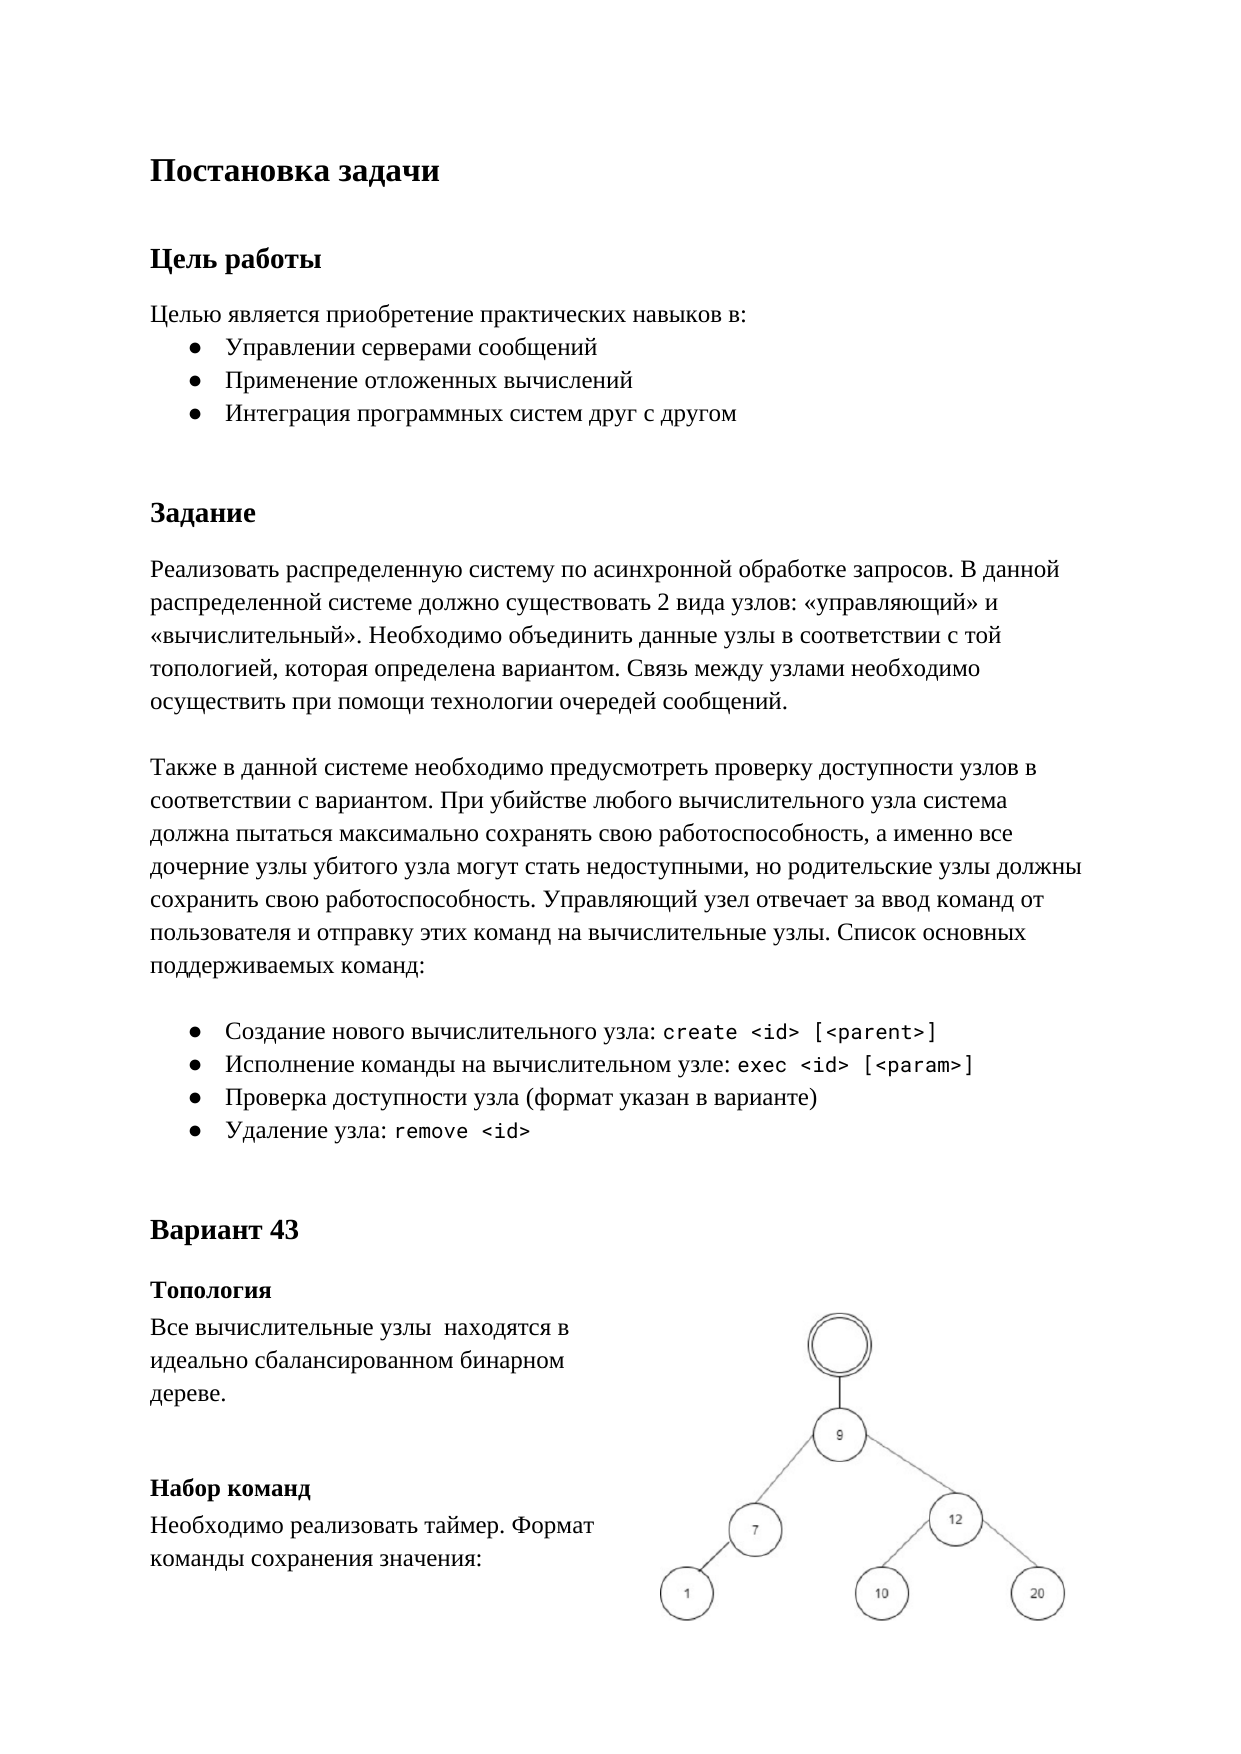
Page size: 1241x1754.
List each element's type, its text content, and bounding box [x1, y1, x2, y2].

list Проверка доступности узла (формат указан в варианте) [187, 1082, 1090, 1111]
list Создание нового вычислительного узла: create <id> [<parent>] [187, 1016, 1090, 1045]
subtitle Вариант 43 [150, 1212, 1090, 1246]
text «вычислительный». Необходимо объединить данные узлы в соответствии с той топологией, которая определена вариантом. Связь между узлами необходимо осуществить при помощи технологии очередей сообщений. [150, 620, 1090, 714]
text дочерние узлы убитого узла могут стать недоступными, но родительские узлы должны сохранить свою работоспособность. Управляющий узел отвечает за ввод команд от пользователя и отправку этих команд на вычислительные узлы. Список основных поддерживаемых команд: [150, 851, 1090, 979]
text Необходимо реализовать таймер. Формат команды сохранения значения: [150, 1510, 649, 1572]
subtitle Постановка задачи [150, 150, 1090, 188]
text Также в данной системе необходимо предусмотреть проверку доступности узлов в соответствии с вариантом. При убийстве любого вычислительного узла система должна пытаться максимально сохранять свою работоспособность, а именно все [150, 752, 1090, 847]
list Удаление узла: remove <id> [187, 1116, 1090, 1144]
list Управлении серверами сообщений [187, 332, 1090, 361]
text Все вычислительные узлы находятся в идеально сбалансированном бинарном дереве. [150, 1312, 649, 1407]
list Интеграция программных систем друг с другом [187, 398, 1090, 427]
list Применение отложенных вычислений [187, 366, 1090, 394]
text Реализовать распределенную систему по асинхронной обработке запросов. В данной [150, 554, 1090, 582]
list Исполнение команды на вычислительном узле: exec <id> [<param>] [187, 1049, 1090, 1078]
subtitle Цель работы [150, 241, 1090, 274]
text распределенной системе должно существовать 2 вида узлов: «управляющий» и [150, 587, 1090, 616]
picture [649, 1301, 1090, 1629]
subtitle Задание [150, 495, 1090, 529]
subtitle Набор команд [150, 1473, 649, 1502]
text Целью является приобретение практических навыков в: [150, 299, 1090, 328]
subtitle Топология [150, 1275, 1090, 1304]
